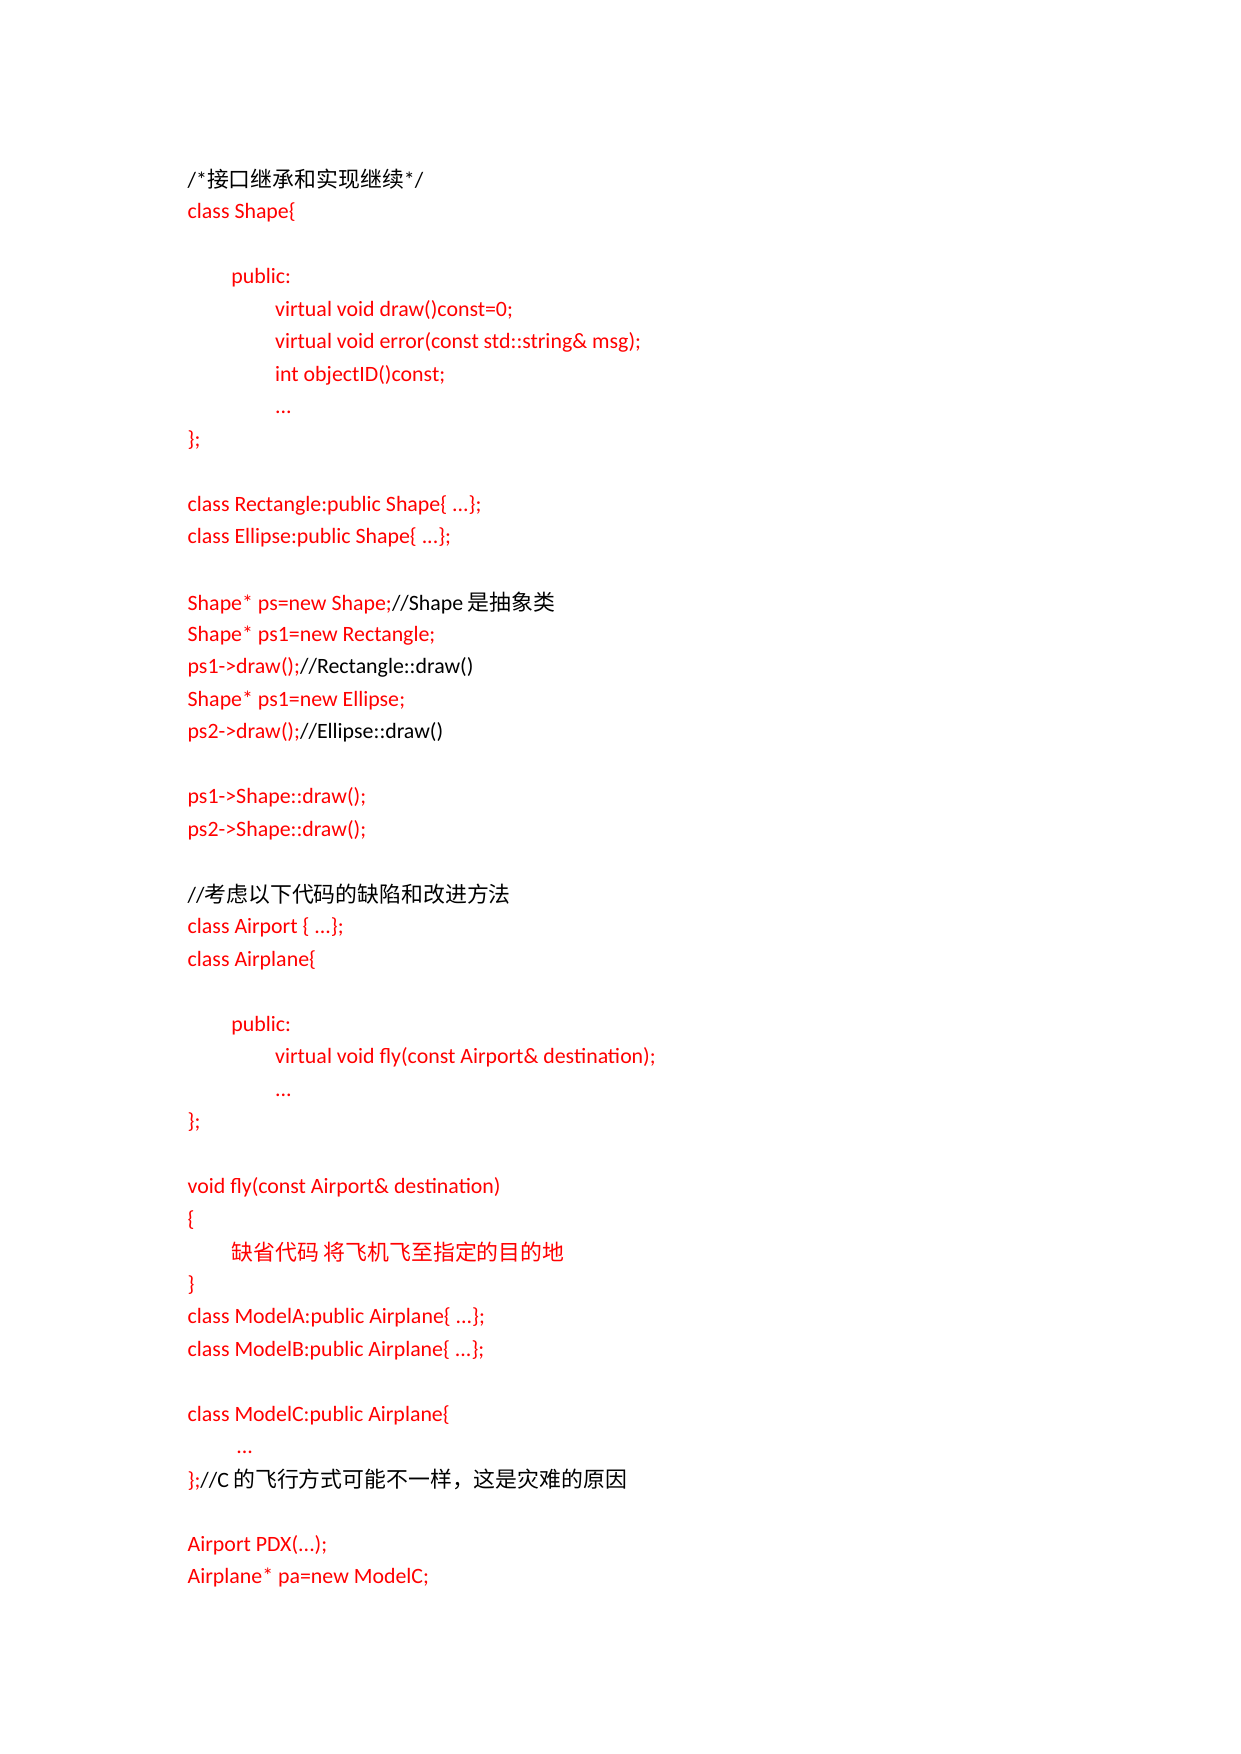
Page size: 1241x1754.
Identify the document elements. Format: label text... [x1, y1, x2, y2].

text Shape* ps1=new Ellipse; [187, 682, 1053, 714]
text public: [187, 259, 1053, 292]
text };//C的飞行方式可能不一样，这是灾难的原因 [187, 1462, 1053, 1494]
text int objectID()const; [187, 357, 1053, 389]
text ps2->Shape::draw(); [187, 812, 1053, 844]
text //考虑以下代码的缺陷和改进方法 [187, 877, 1053, 909]
text }; [187, 422, 1053, 454]
text ps1->Shape::draw(); [187, 779, 1053, 812]
text class ModelC:public Airplane{ [187, 1397, 1053, 1429]
text class ModelB:public Airplane{ ...}; [187, 1332, 1053, 1364]
text Airport PDX(...); [187, 1527, 1053, 1559]
text { [187, 1202, 1053, 1234]
text class Airplane{ [187, 942, 1053, 974]
text } [187, 1267, 1053, 1299]
text ps2->draw();//Ellipse::draw() [187, 714, 1053, 747]
text Shape* ps=new Shape;//Shape是抽象类 [187, 584, 1053, 617]
text ... [187, 389, 1053, 422]
text virtual void draw()const=0; [187, 292, 1053, 324]
text class Shape{ [187, 194, 1053, 227]
text public: [187, 1007, 1053, 1039]
text class ModelA:public Airplane{ ...}; [187, 1299, 1053, 1332]
text ps1->draw();//Rectangle::draw() [187, 649, 1053, 682]
text virtual void error(const std::string& msg); [187, 324, 1053, 357]
text ... [187, 1429, 1053, 1462]
text 缺省代码 将飞机飞至指定的目的地 [187, 1234, 1053, 1267]
text Airplane* pa=new ModelC; [187, 1559, 1053, 1592]
text }; [187, 1104, 1053, 1137]
text Shape* ps1=new Rectangle; [187, 617, 1053, 649]
text class Ellipse:public Shape{ ...}; [187, 519, 1053, 552]
text class Airport { ...}; [187, 909, 1053, 942]
text virtual void fly(const Airport& destination); [187, 1039, 1053, 1072]
text class Rectangle:public Shape{ ...}; [187, 487, 1053, 519]
text void fly(const Airport& destination) [187, 1169, 1053, 1202]
text ... [187, 1072, 1053, 1104]
text /*接口继承和实现继续*/ [187, 162, 1053, 194]
